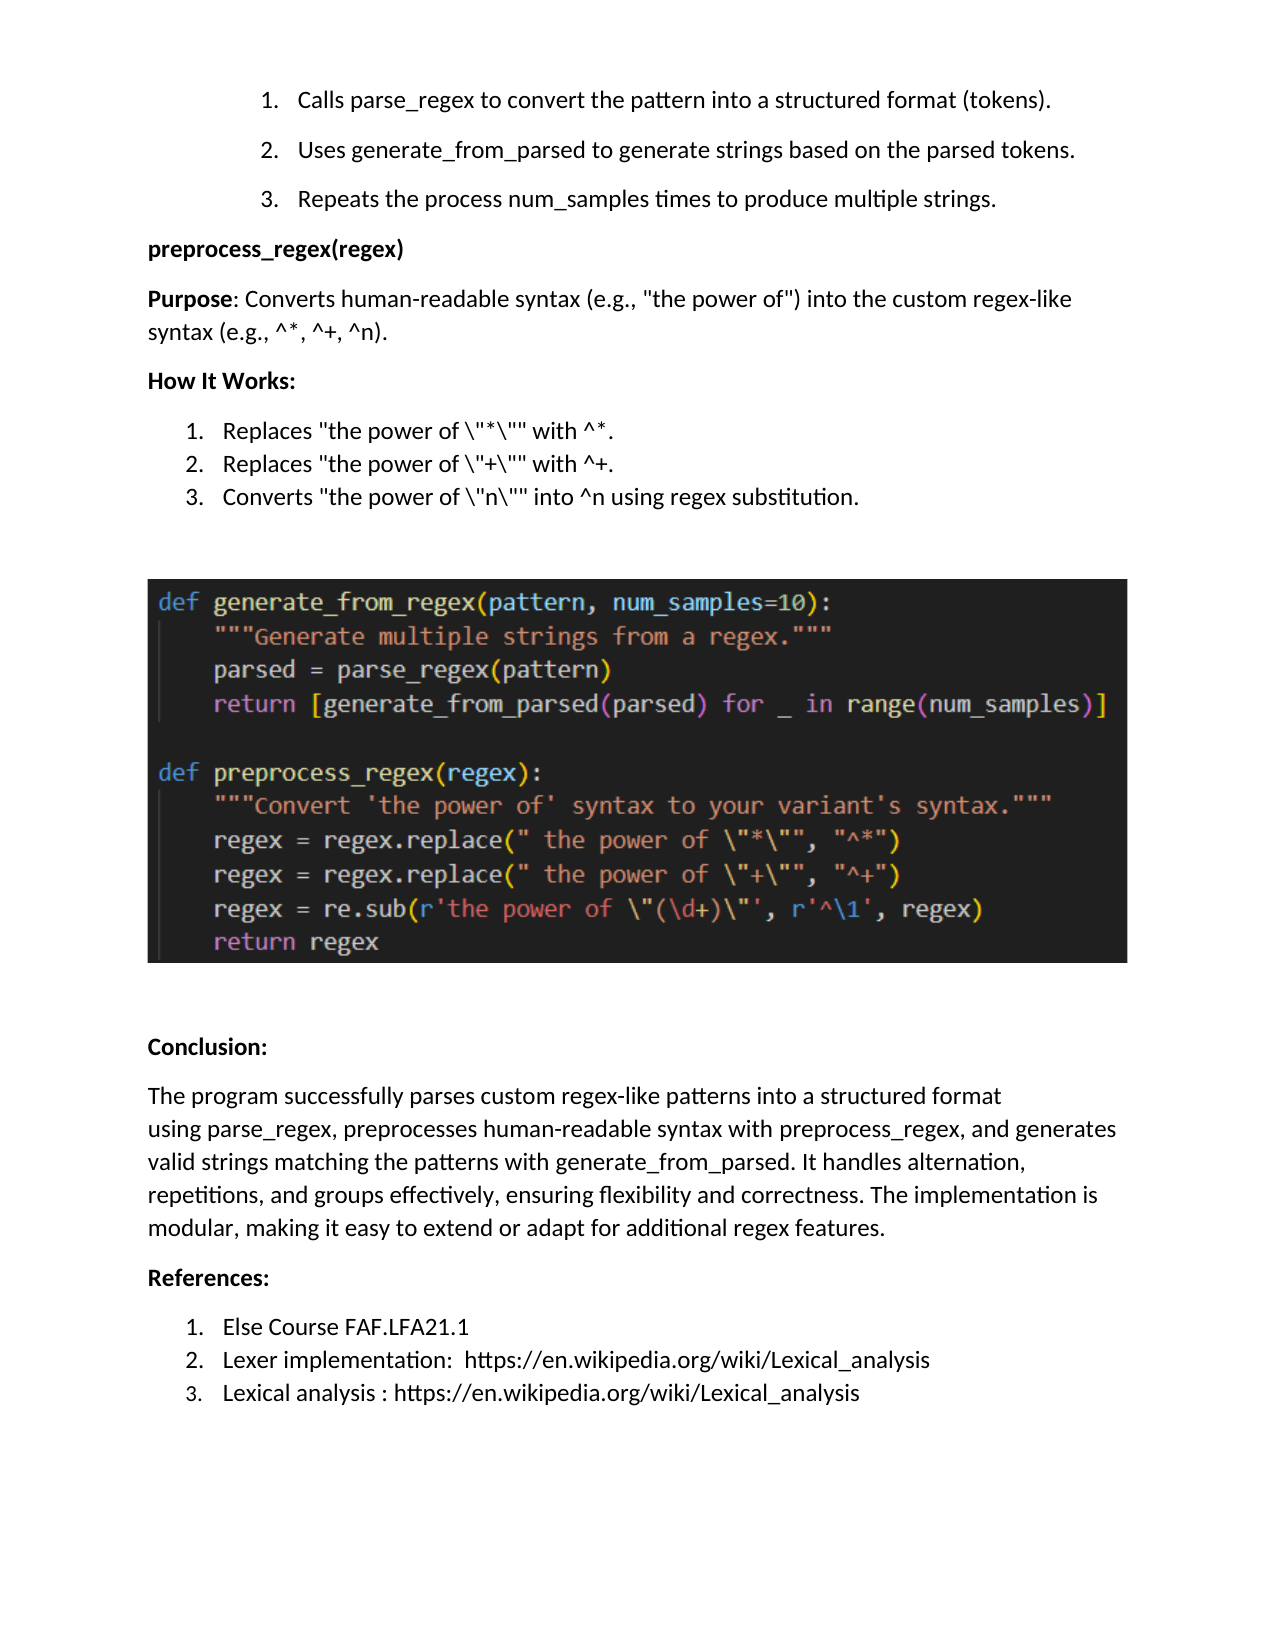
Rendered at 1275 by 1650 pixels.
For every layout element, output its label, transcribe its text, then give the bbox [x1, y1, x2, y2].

picture [147, 579, 1128, 963]
text The program successfully parses custom regex-like patterns into a structured format using parse_regex, preprocesses human-readable syntax with preprocess_regex, and generates valid strings matching the patterns with generate_from_parsed. It handles alternation, repetitions, and groups effectively, ensuring flexibility and correctness. The implementation is modular, making it easy to extend or adapt for additional regex features. [148, 1081, 1127, 1243]
list Lexer implementation: https://en.wikipedia.org/wiki/Lexical_analysis [185, 1344, 1127, 1375]
text preprocess_regex(regex) [148, 233, 1127, 264]
list Replaces "the power of \"+\"" with ^+. [185, 448, 1127, 478]
text Purpose: Converts human-readable syntax (e.g., "the power of") into the custom regex-like syntax (e.g., ^*, ^+, ^n). [148, 283, 1127, 346]
list Repeats the process num_samples times to produce multiple strings. [260, 183, 1127, 214]
text How It Works: [148, 365, 1127, 396]
list Calls parse_regex to convert the pattern into a structured format (tokens). [260, 84, 1127, 115]
list Replaces "the power of \"*\"" with ^*. [185, 415, 1127, 445]
list Lexical analysis : https://en.wikipedia.org/wiki/Lexical_analysis [185, 1377, 1127, 1408]
list Uses generate_from_parsed to generate strings based on the parsed tokens. [260, 134, 1127, 164]
list Converts "the power of \"n\"" into ^n using regex substitution. [185, 481, 1127, 511]
text Conclusion: [148, 1031, 1127, 1061]
list Else Course FAF.LFA21.1 [185, 1311, 1127, 1342]
text References: [148, 1262, 1127, 1292]
